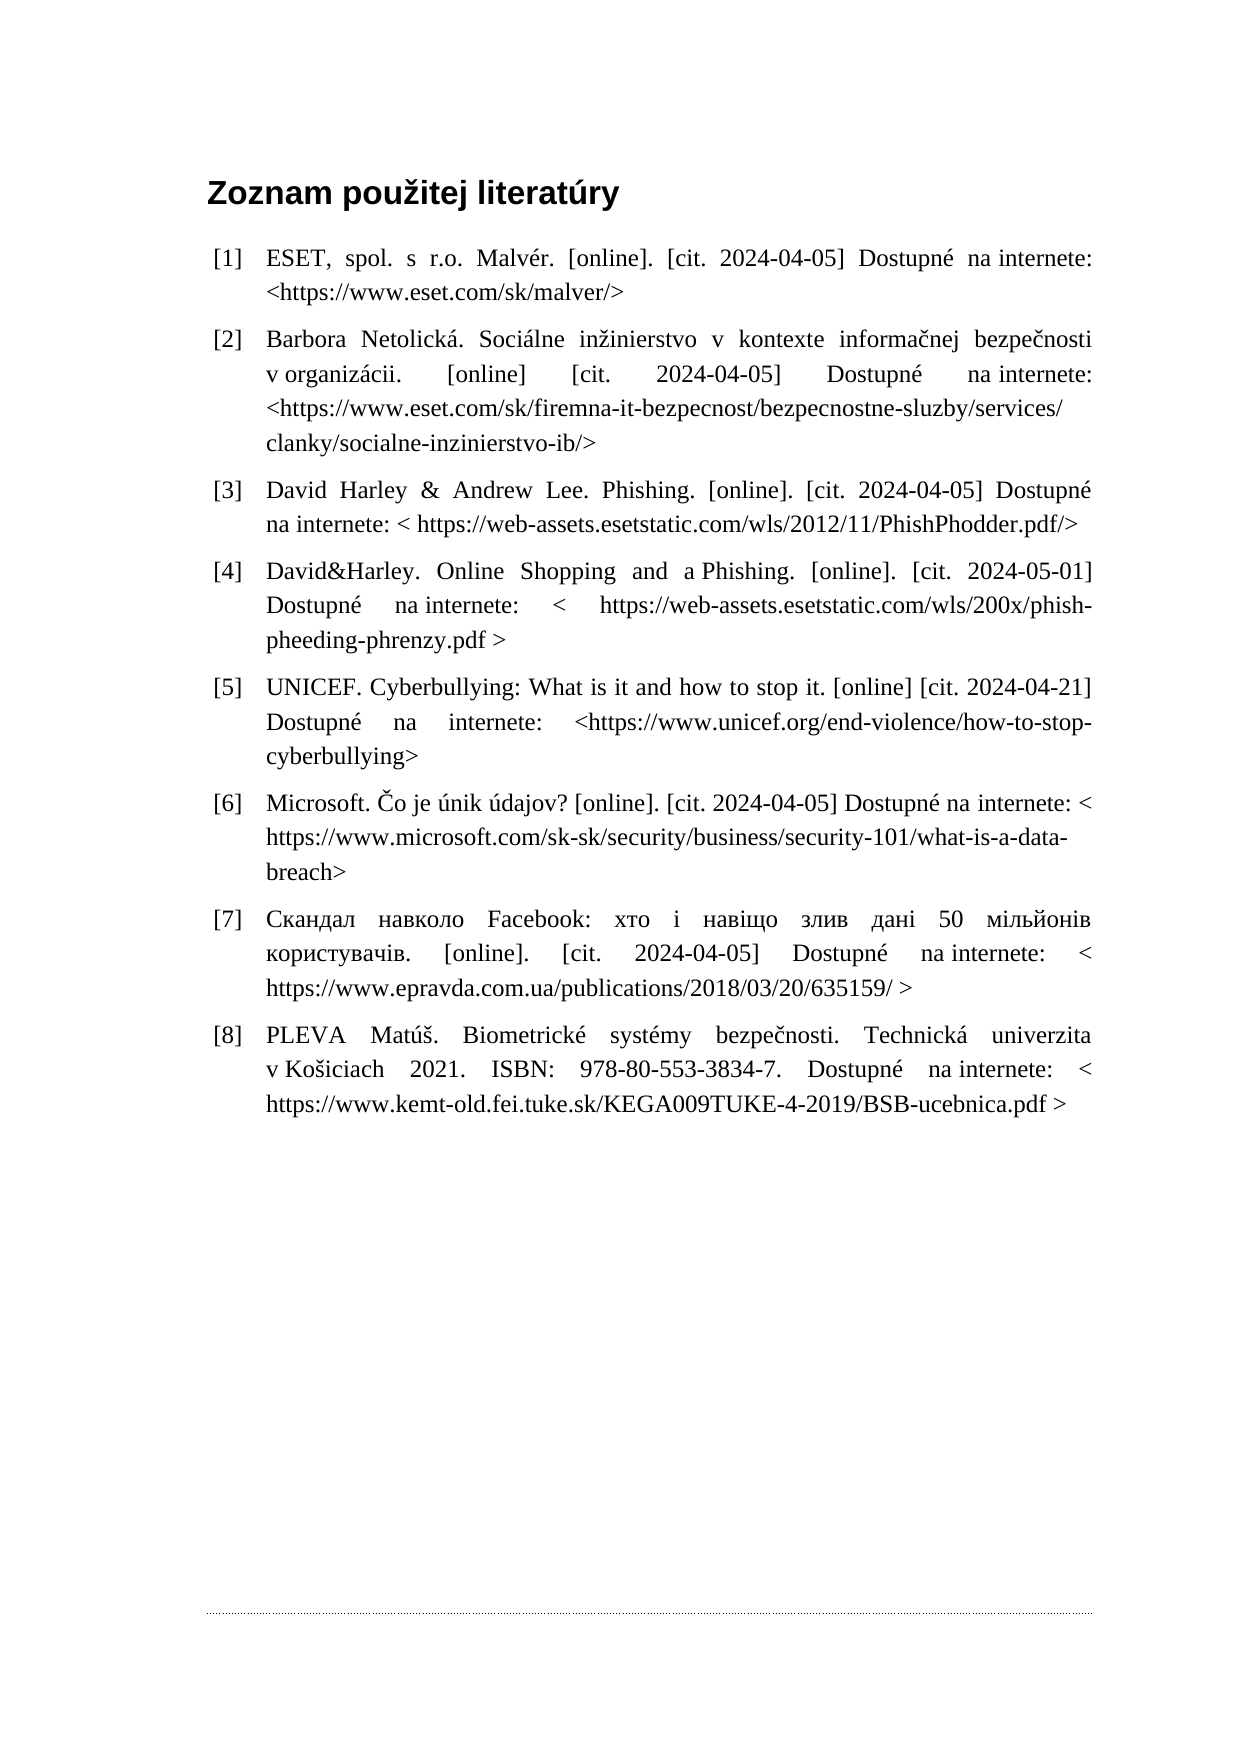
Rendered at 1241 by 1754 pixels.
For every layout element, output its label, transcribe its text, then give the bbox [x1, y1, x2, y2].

list Zoznam použitej literatúry [207, 173, 1092, 211]
text Microsoft. Čo je únik údajov? [online]. [cit. 2024-04-05] Dostupné na internete: < https://www.microsoft.com/sk-sk/security/business/security-101/what-is-a-data-breach> [242, 788, 1092, 886]
text ESET, spol. s r.o. Malvér. [online]. [cit. 2024-04-05] Dostupné na internete: <https://www.eset.com/sk/malver/> [242, 243, 1092, 306]
text David&Harley. Online Shopping and a Phishing. [online]. [cit. 2024-05-01] Dostupné na internete: < https://web-assets.esetstatic.com/wls/200x/phish-pheeding-phrenzy.pdf > [242, 556, 1092, 654]
text David Harley & Andrew Lee. Phishing. [online]. [cit. 2024-04-05] Dostupné na internete: < https://web-assets.esetstatic.com/wls/2012/11/PhishPhodder.pdf/> [242, 475, 1092, 538]
text PLEVA Matúš. Biometrické systémy bezpečnosti. Technická univerzita v Košiciach 2021. ISBN: 978-80-553-3834-7. Dostupné na internete: < https://www.kemt-old.fei.tuke.sk/KEGA009TUKE-4-2019/BSB-ucebnica.pdf > [242, 1020, 1092, 1118]
text UNICEF. Cyberbullying: What is it and how to stop it. [online] [cit. 2024-04-21] Dostupné na internete: <https://www.unicef.org/end-violence/how-to-stop-cyberbullying> [242, 672, 1092, 770]
text Barbora Netolická. Sociálne inžinierstvo v kontexte informačnej bezpečnosti v organizácii. [online] [cit. 2024-04-05] Dostupné na internete: <https://www.eset.com/sk/firemna-it-bezpecnost/bezpecnostne-sluzby/services/clanky/socialne-inzinierstvo-ib/> [242, 324, 1092, 456]
text Скандал навколо Facebook: хто і навіщо злив дані 50 мільйонів користувачів. [online]. [cit. 2024-04-05] Dostupné na internete: < https://www.epravda.com.ua/publications/2018/03/20/635159/ > [242, 904, 1092, 1002]
